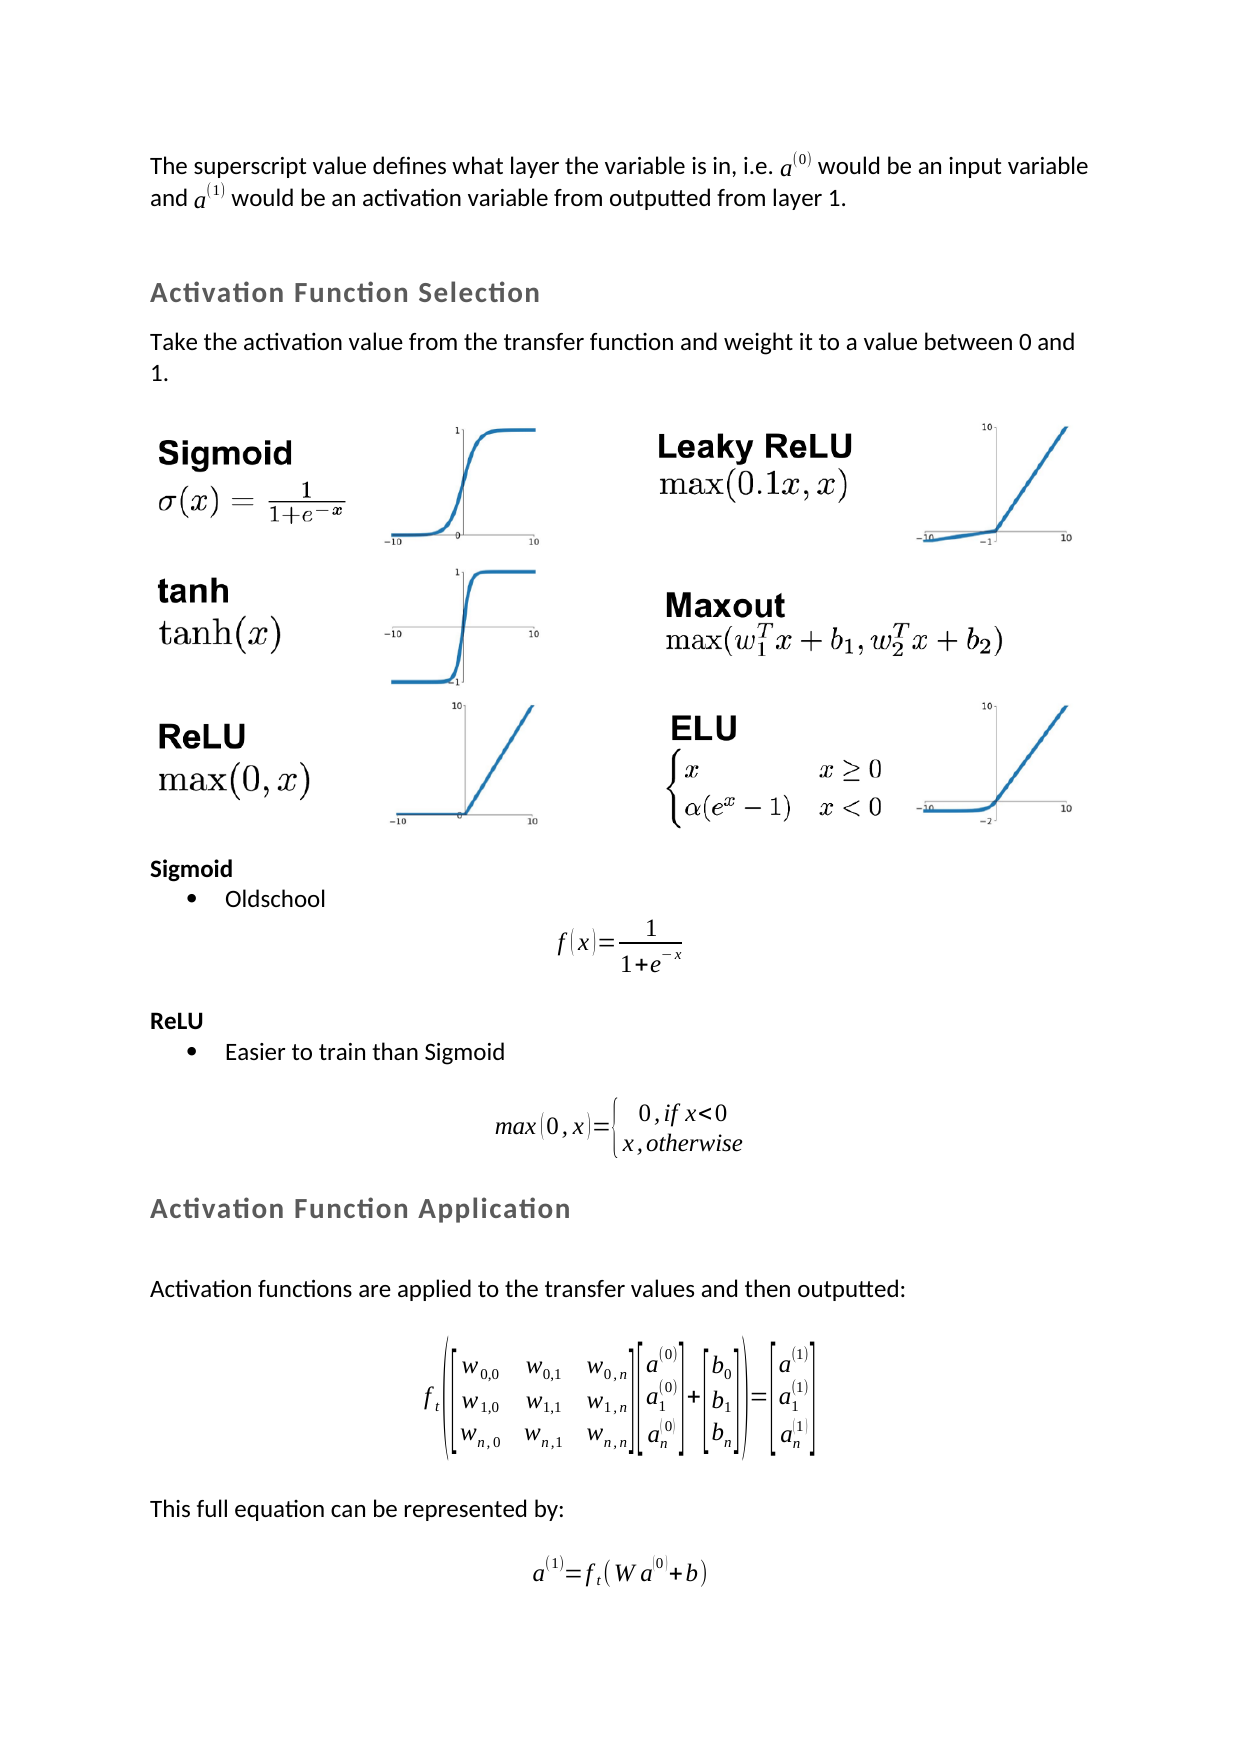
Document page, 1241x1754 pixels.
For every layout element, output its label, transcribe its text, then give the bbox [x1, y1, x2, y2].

text Sigmoid [150, 853, 1090, 883]
picture [150, 418, 1084, 853]
list Oldschool [187, 883, 1090, 914]
subtitle Activation Function Application [150, 1191, 1090, 1226]
text ReLU [150, 1005, 1090, 1036]
text Activation functions are applied to the transfer values and then outputted: [150, 1273, 1090, 1304]
list Easier to train than Sigmoid [187, 1036, 1090, 1066]
text Take the activation value from the transfer function and weight it to a value between 0 and 1. [150, 326, 1090, 387]
subtitle Activation Function Selection [150, 274, 1090, 310]
text This full equation can be represented by: [150, 1493, 1090, 1524]
text The superscript value defines what layer the variable is in, i.e. would be an input variable and would be an activation variable from outputted from layer 1. [150, 150, 1090, 213]
